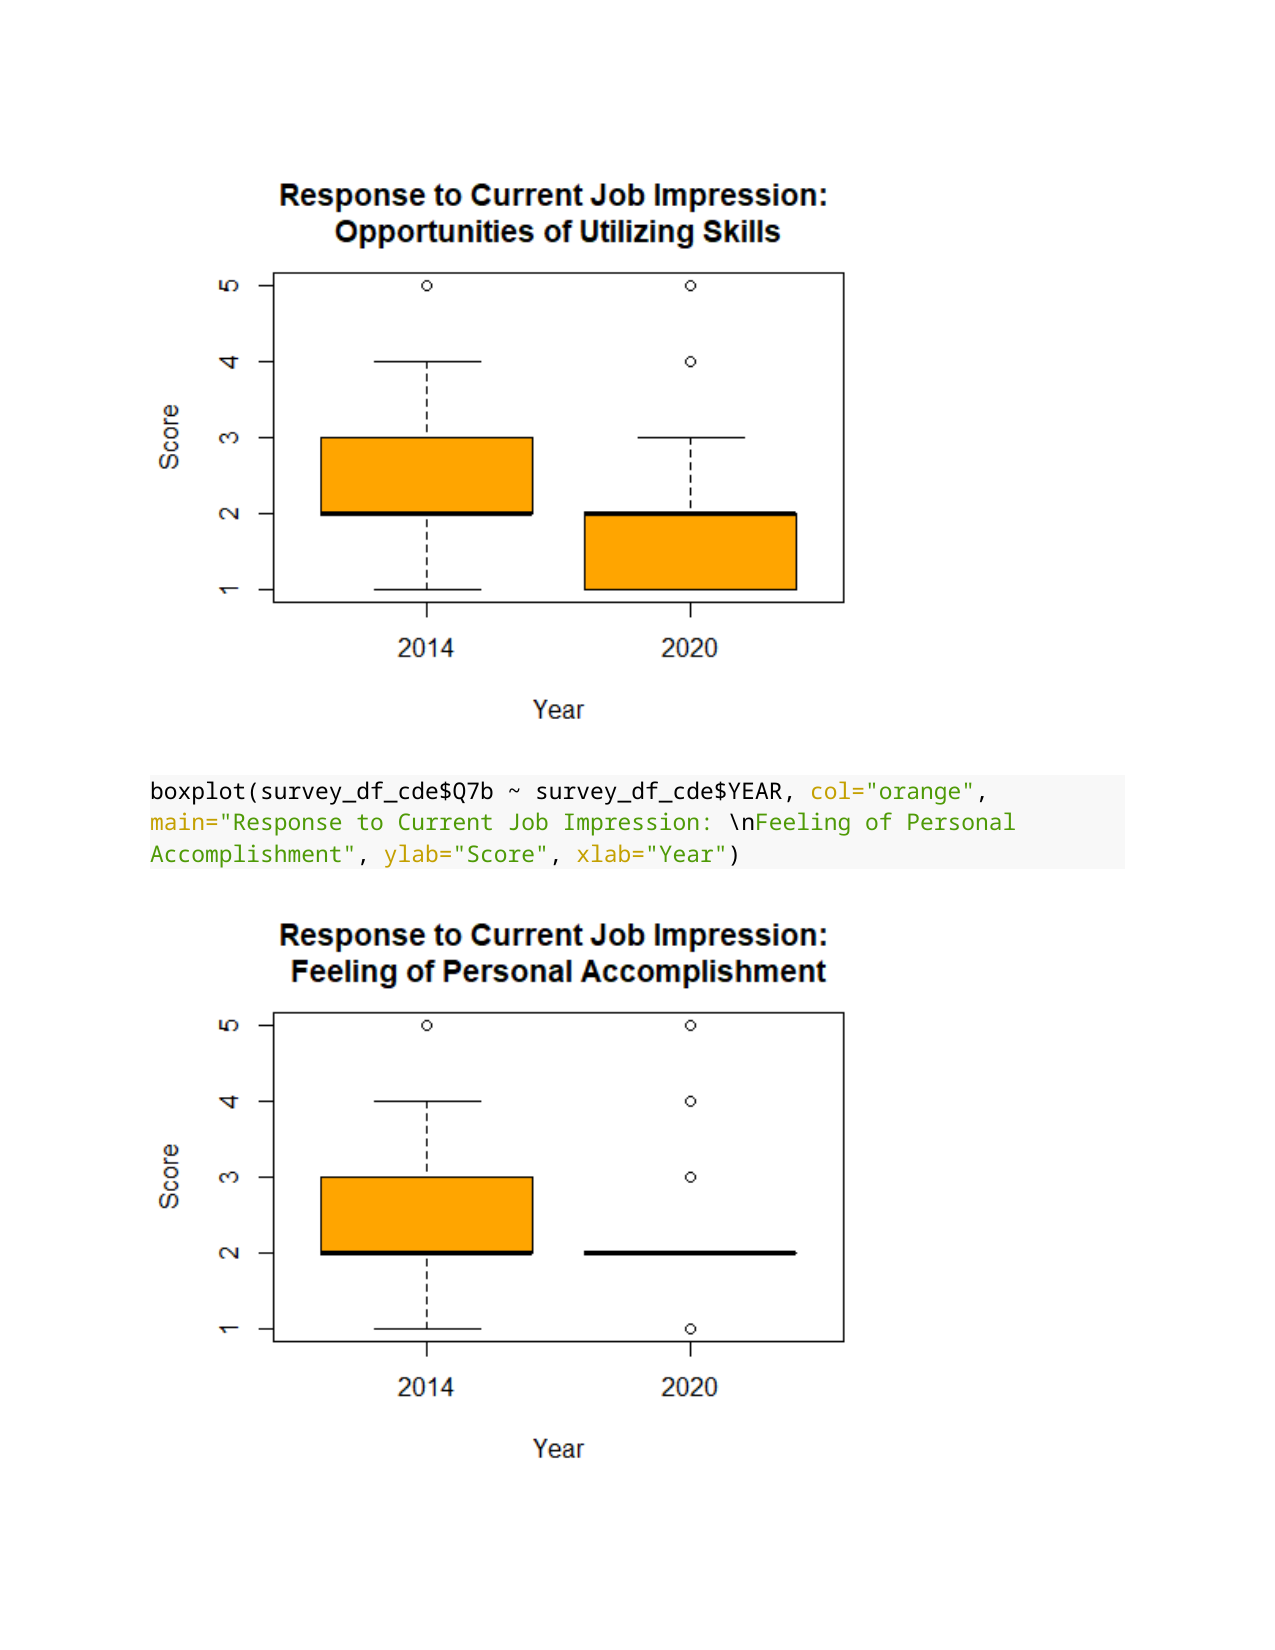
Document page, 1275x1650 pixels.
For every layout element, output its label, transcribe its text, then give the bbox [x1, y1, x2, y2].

picture [150, 889, 908, 1496]
picture [150, 150, 908, 757]
text boxplot(survey_df_cde$Q7b ~ survey_df_cde$YEAR, col="orange", main="Response to Current Job Impression: \nFeeling of Personal Accomplishment", ylab="Score", xlab="Year") [741, 775, 1125, 869]
